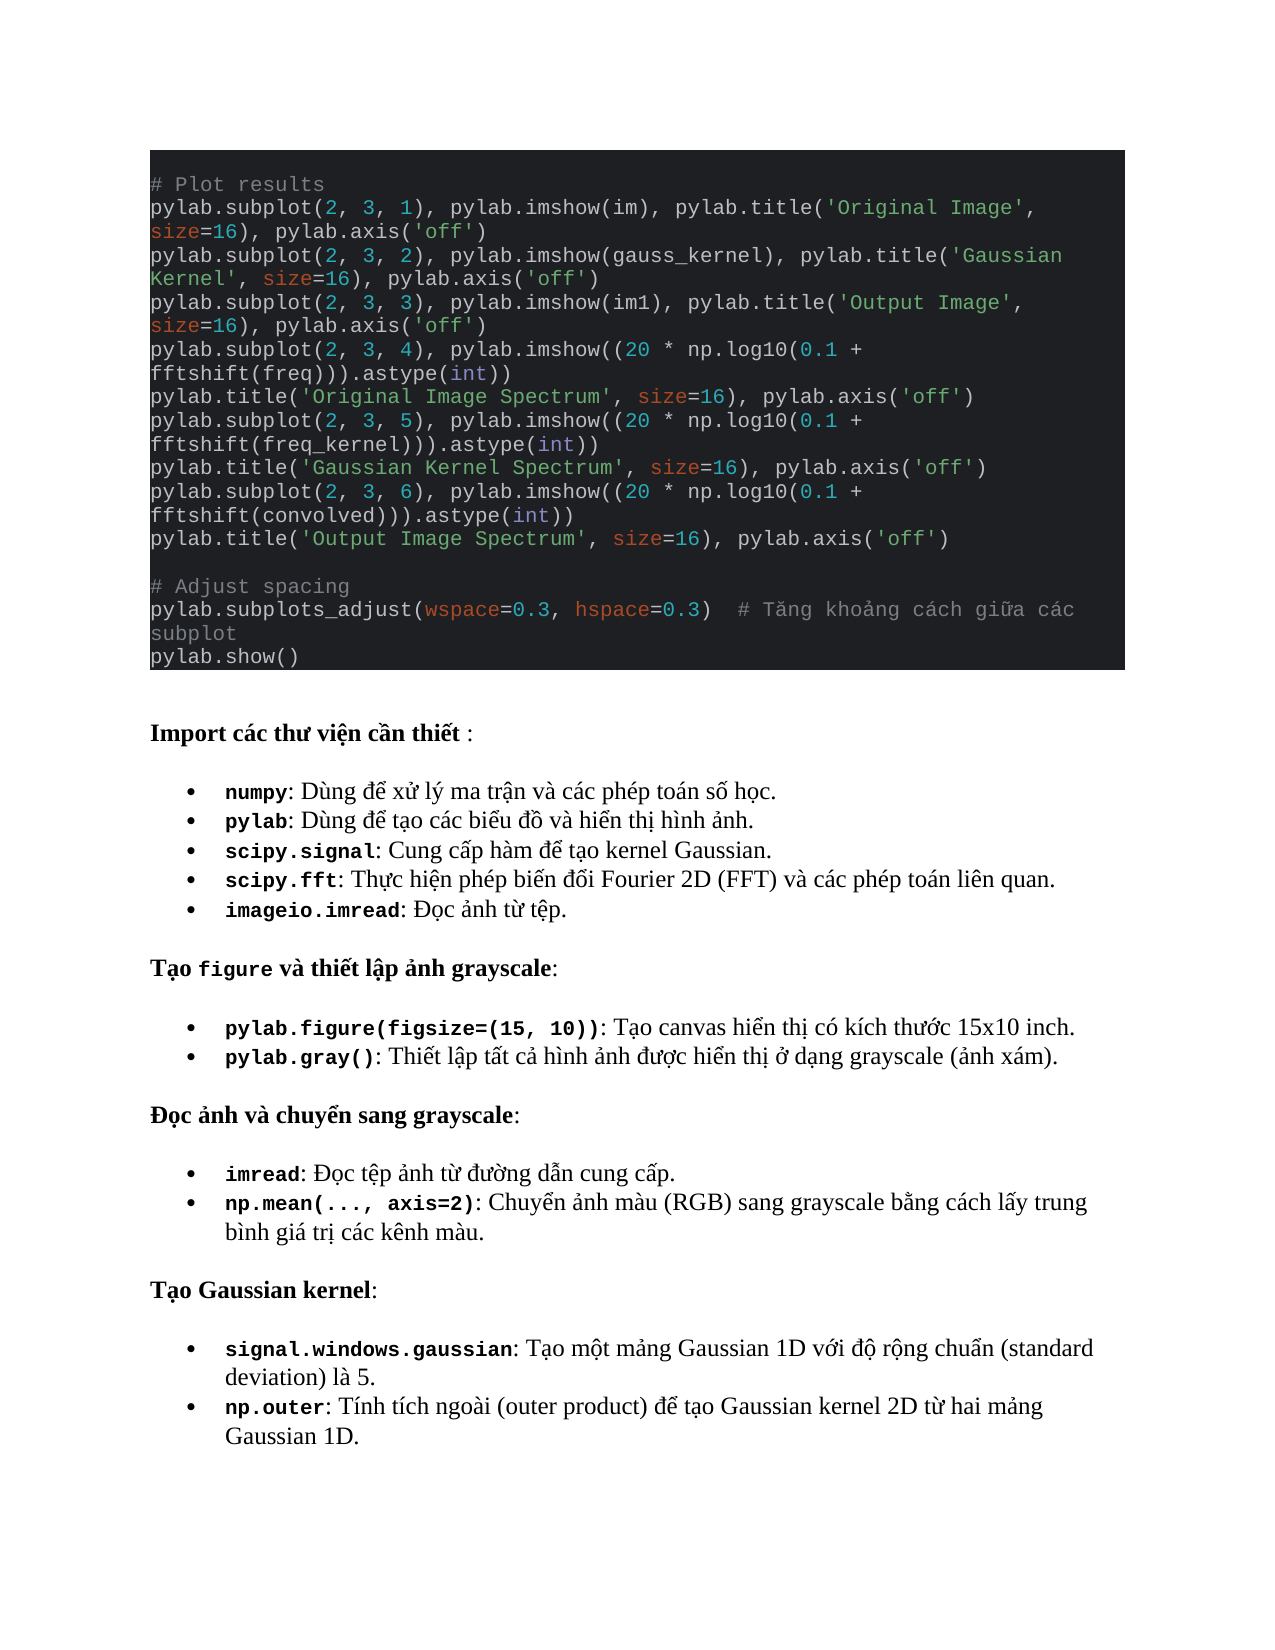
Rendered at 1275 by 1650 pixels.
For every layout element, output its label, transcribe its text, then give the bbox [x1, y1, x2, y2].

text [150, 150, 1125, 670]
text Đọc ảnh và chuyển sang grayscale: [150, 1100, 1125, 1129]
list pylab.gray(): Thiết lập tất cả hình ảnh được hiển thị ở dạng grayscale (ảnh xám). [187, 1041, 1125, 1071]
list signal.windows.gaussian: Tạo một mảng Gaussian 1D với độ rộng chuẩn (standard deviation) là 5. [187, 1333, 1125, 1391]
list pylab: Dùng để tạo các biểu đồ và hiển thị hình ảnh. [187, 805, 1125, 835]
list imread: Đọc tệp ảnh từ đường dẫn cung cấp. [187, 1158, 1125, 1187]
list scipy.signal: Cung cấp hàm để tạo kernel Gaussian. [187, 835, 1125, 864]
list np.mean(..., axis=2): Chuyển ảnh màu (RGB) sang grayscale bằng cách lấy trung bình giá trị các kênh màu. [187, 1187, 1125, 1246]
list scipy.fft: Thực hiện phép biến đổi Fourier 2D (FFT) và các phép toán liên quan. [187, 864, 1125, 894]
list pylab.figure(figsize=(15, 10)): Tạo canvas hiển thị có kích thước 15x10 inch. [187, 1012, 1125, 1041]
text Tạo Gaussian kernel: [150, 1275, 1125, 1304]
text Tạo figure và thiết lập ảnh grayscale: [150, 953, 1125, 982]
list np.outer: Tính tích ngoài (outer product) để tạo Gaussian kernel 2D từ hai mảng Gaussian 1D. [187, 1391, 1125, 1449]
text Import các thư viện cần thiết : [150, 718, 1125, 747]
list numpy: Dùng để xử lý ma trận và các phép toán số học. [187, 776, 1125, 805]
list imageio.imread: Đọc ảnh từ tệp. [187, 894, 1125, 924]
